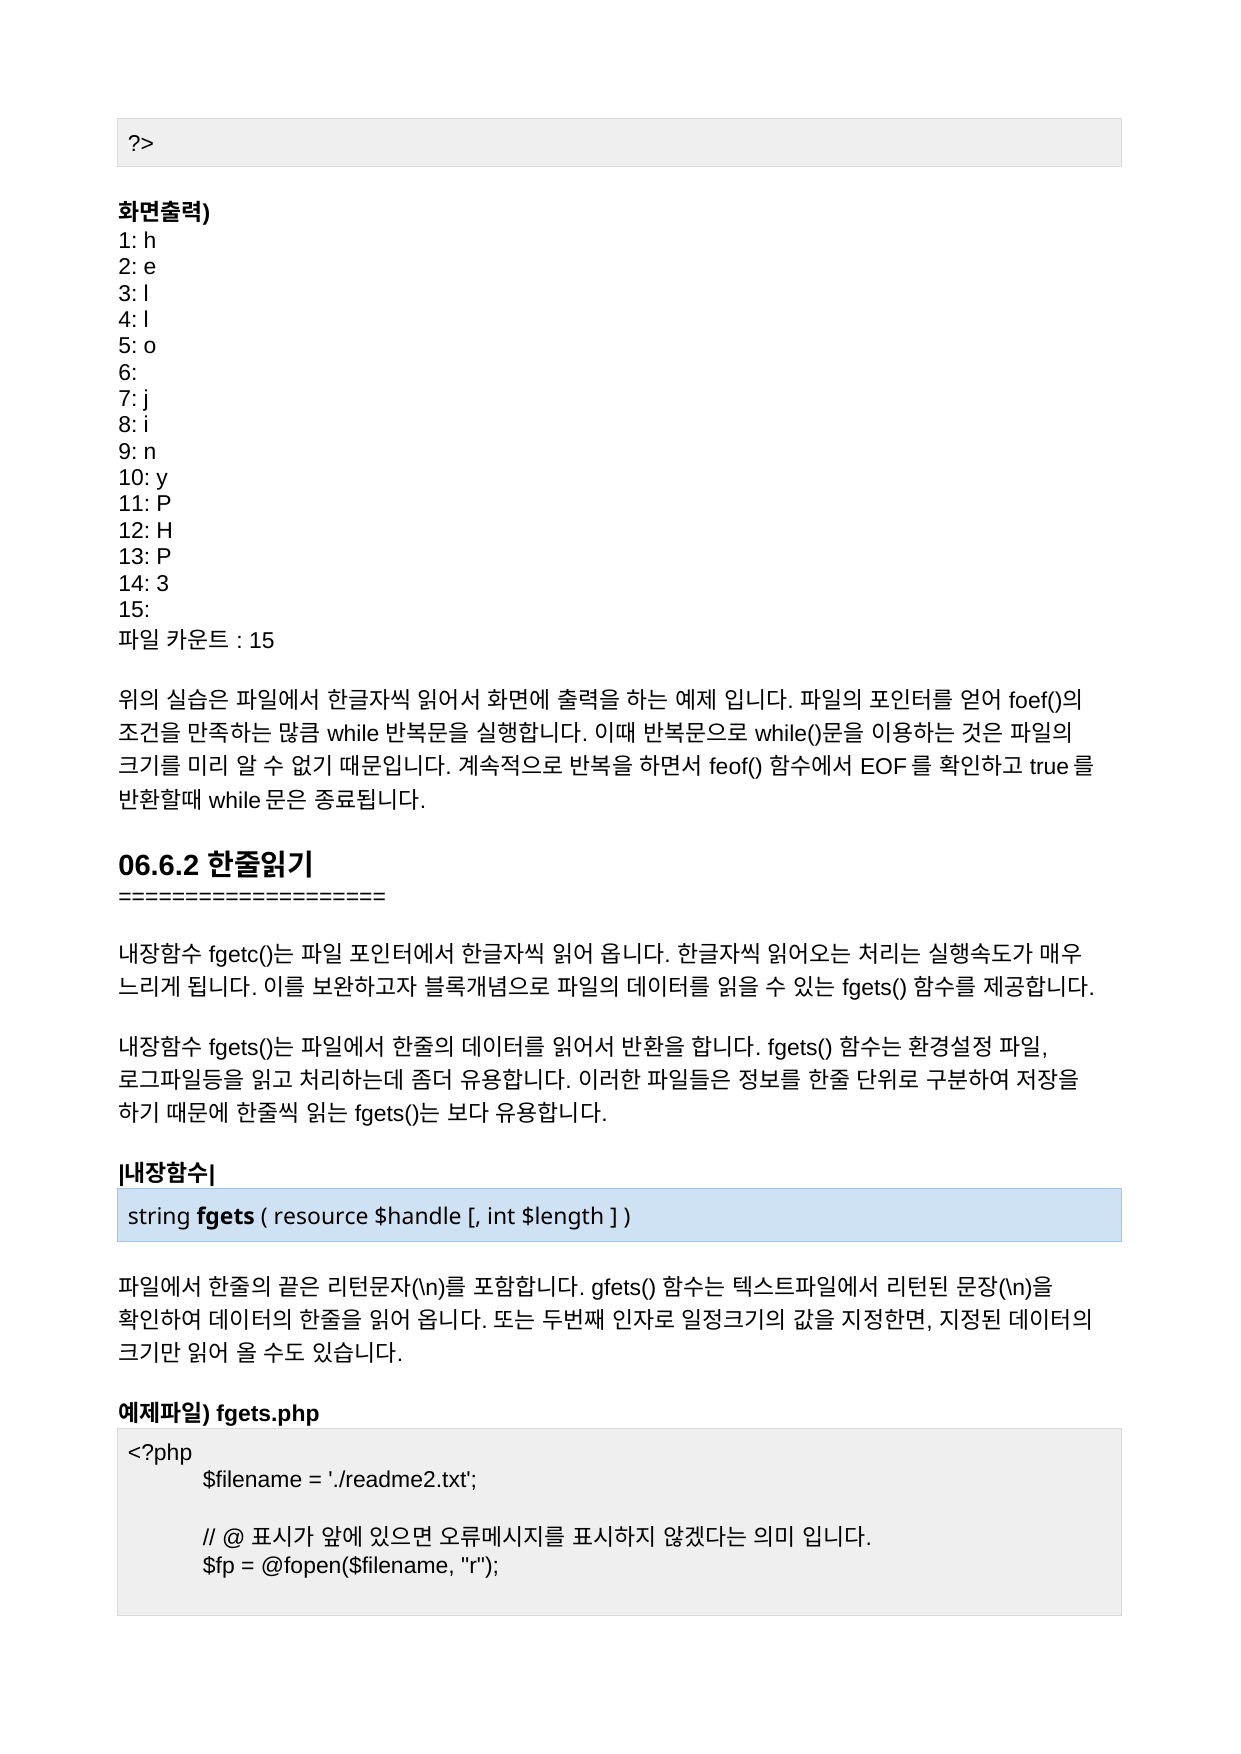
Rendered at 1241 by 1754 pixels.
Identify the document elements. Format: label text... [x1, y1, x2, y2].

text 파일에서 한줄의 끝은 리턴문자(\n)를 포함합니다. gfets() 함수는 텍스트파일에서 리턴된 문장(\n)을 확인하여 데이터의 한줄을 읽어 옵니다. 또는 두번째 인자로 일정크기의 값을 지정한면, 지정된 데이터의 크기만 읽어 올 수도 있습니다. [118, 1269, 1122, 1368]
text 8: i [118, 411, 1122, 438]
text 13: P [118, 543, 1122, 569]
text 파일 카운트 : 15 [118, 622, 1122, 655]
text 11: P [118, 490, 1122, 517]
text 위의 실습은 파일에서 한글자씩 읽어서 화면에 출력을 하는 예제 입니다. 파일의 포인터를 얻어 foef()의 조건을 만족하는 많큼 while 반복문을 실행합니다. 이때 반복문으로 while()문을 이용하는 것은 파일의 크기를 미리 알 수 없기 때문입니다. 계속적으로 반복을 하면서 feof() 함수에서 EOF를 확인하고 true를 반환할때 while문은 종료됩니다. [118, 682, 1122, 815]
text 내장함수 fgetc()는 파일 포인터에서 한글자씩 읽어 옵니다. 한글자씩 읽어오는 처리는 실행속도가 매우 느리게 됩니다. 이를 보완하고자 블록개념으로 파일의 데이터를 읽을 수 있는 fgets() 함수를 제공합니다. [118, 936, 1122, 1002]
text |내장함수| [118, 1155, 1122, 1188]
text 예제파일) fgets.php [118, 1395, 1122, 1428]
text 06.6.2 한줄읽기 [118, 841, 1122, 883]
text 7: j [118, 385, 1122, 411]
text 6: [118, 359, 1122, 385]
text 10: y [118, 464, 1122, 490]
text ==================== [118, 883, 1122, 910]
text 4: l [118, 306, 1122, 332]
text 화면출력) [118, 194, 1122, 227]
text 9: n [118, 438, 1122, 464]
text 1: h [118, 227, 1122, 253]
text 5: o [118, 332, 1122, 359]
table_header string fgets ( resource $handle [, int $length ] ) [118, 1189, 1121, 1241]
text 3: l [118, 279, 1122, 306]
text 12: H [118, 517, 1122, 543]
text 2: e [118, 253, 1122, 279]
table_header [118, 1429, 1121, 1615]
text 15: [118, 596, 1122, 622]
text 내장함수 fgets()는 파일에서 한줄의 데이터를 읽어서 반환을 합니다. fgets() 함수는 환경설정 파일, 로그파일등을 읽고 처리하는데 좀더 유용합니다. 이러한 파일들은 정보를 한줄 단위로 구분하여 저장을 하기 때문에 한줄씩 읽는 fgets()는 보다 유용합니다. [118, 1029, 1122, 1128]
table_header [118, 119, 1121, 166]
text 14: 3 [118, 569, 1122, 596]
